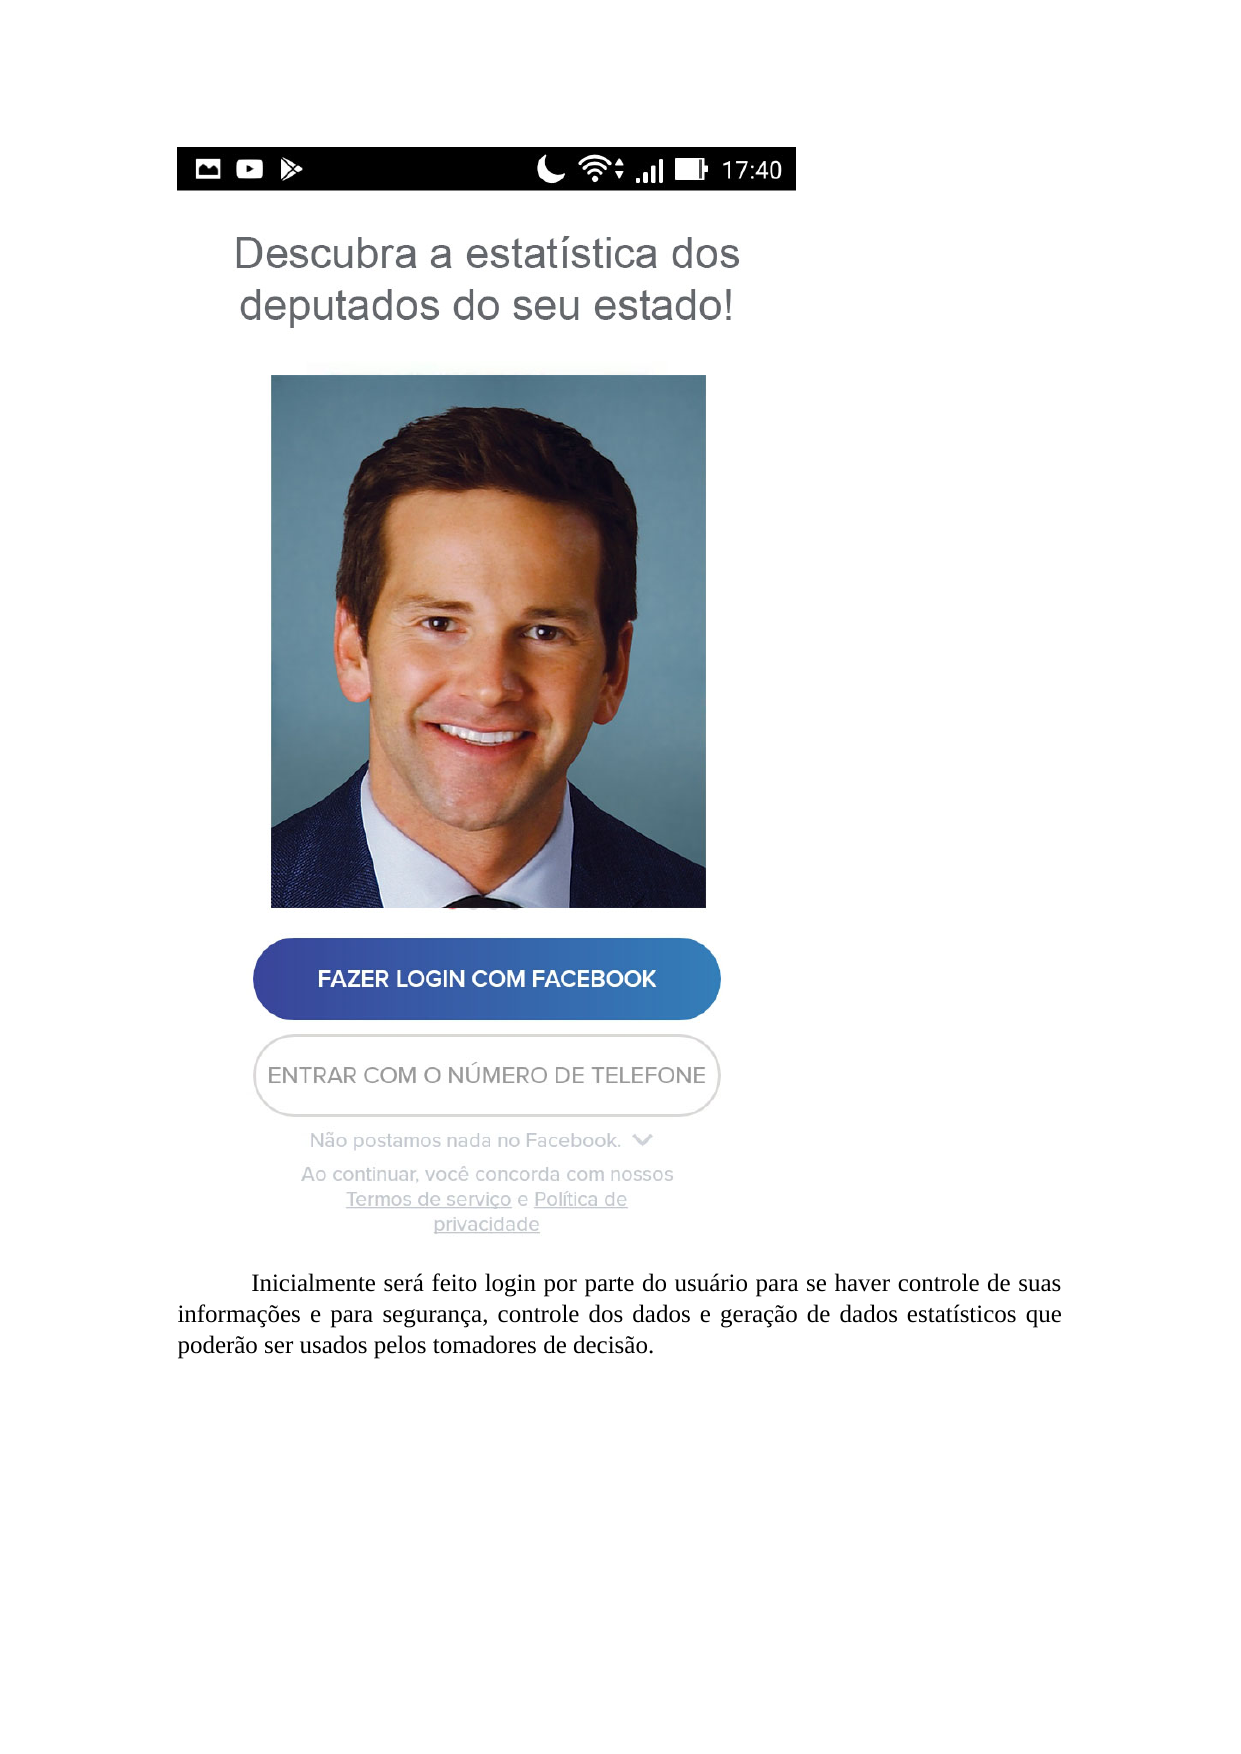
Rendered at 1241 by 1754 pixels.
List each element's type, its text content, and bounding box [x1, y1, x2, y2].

picture [177, 147, 796, 1250]
text Inicialmente será feito login por parte do usuário para se haver controle de suas informações e para segurança, controle dos dados e geração de dados estatísticos que poderão ser usados pelos tomadores de decisão. [177, 1268, 1063, 1359]
